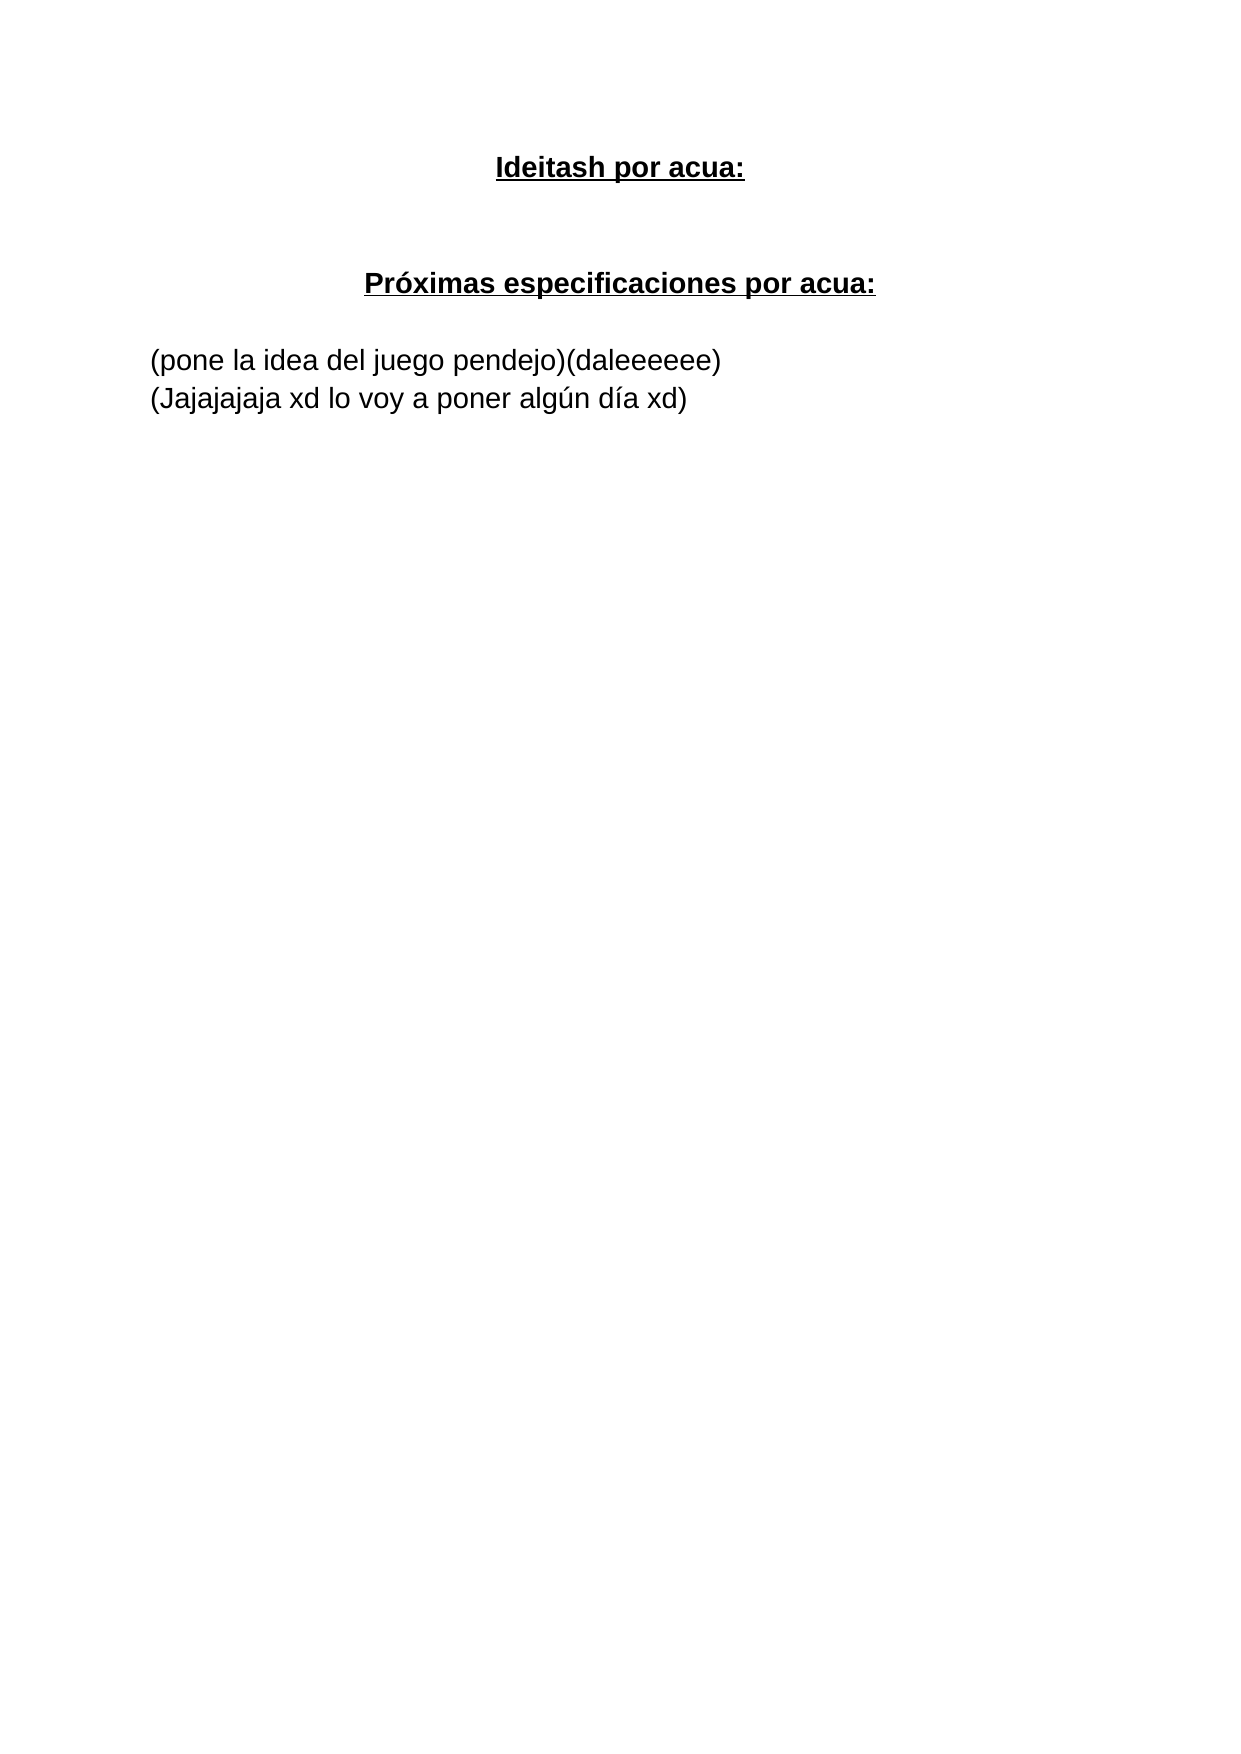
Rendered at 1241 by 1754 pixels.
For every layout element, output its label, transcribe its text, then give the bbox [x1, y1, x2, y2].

text (pone la idea del juego pendejo)(daleeeeee) [150, 343, 1090, 376]
text (Jajajajaja xd lo voy a poner algún día xd) [150, 381, 1090, 415]
text Ideitash por acua: [150, 150, 1090, 183]
text Próximas especificaciones por acua: [150, 266, 1090, 299]
